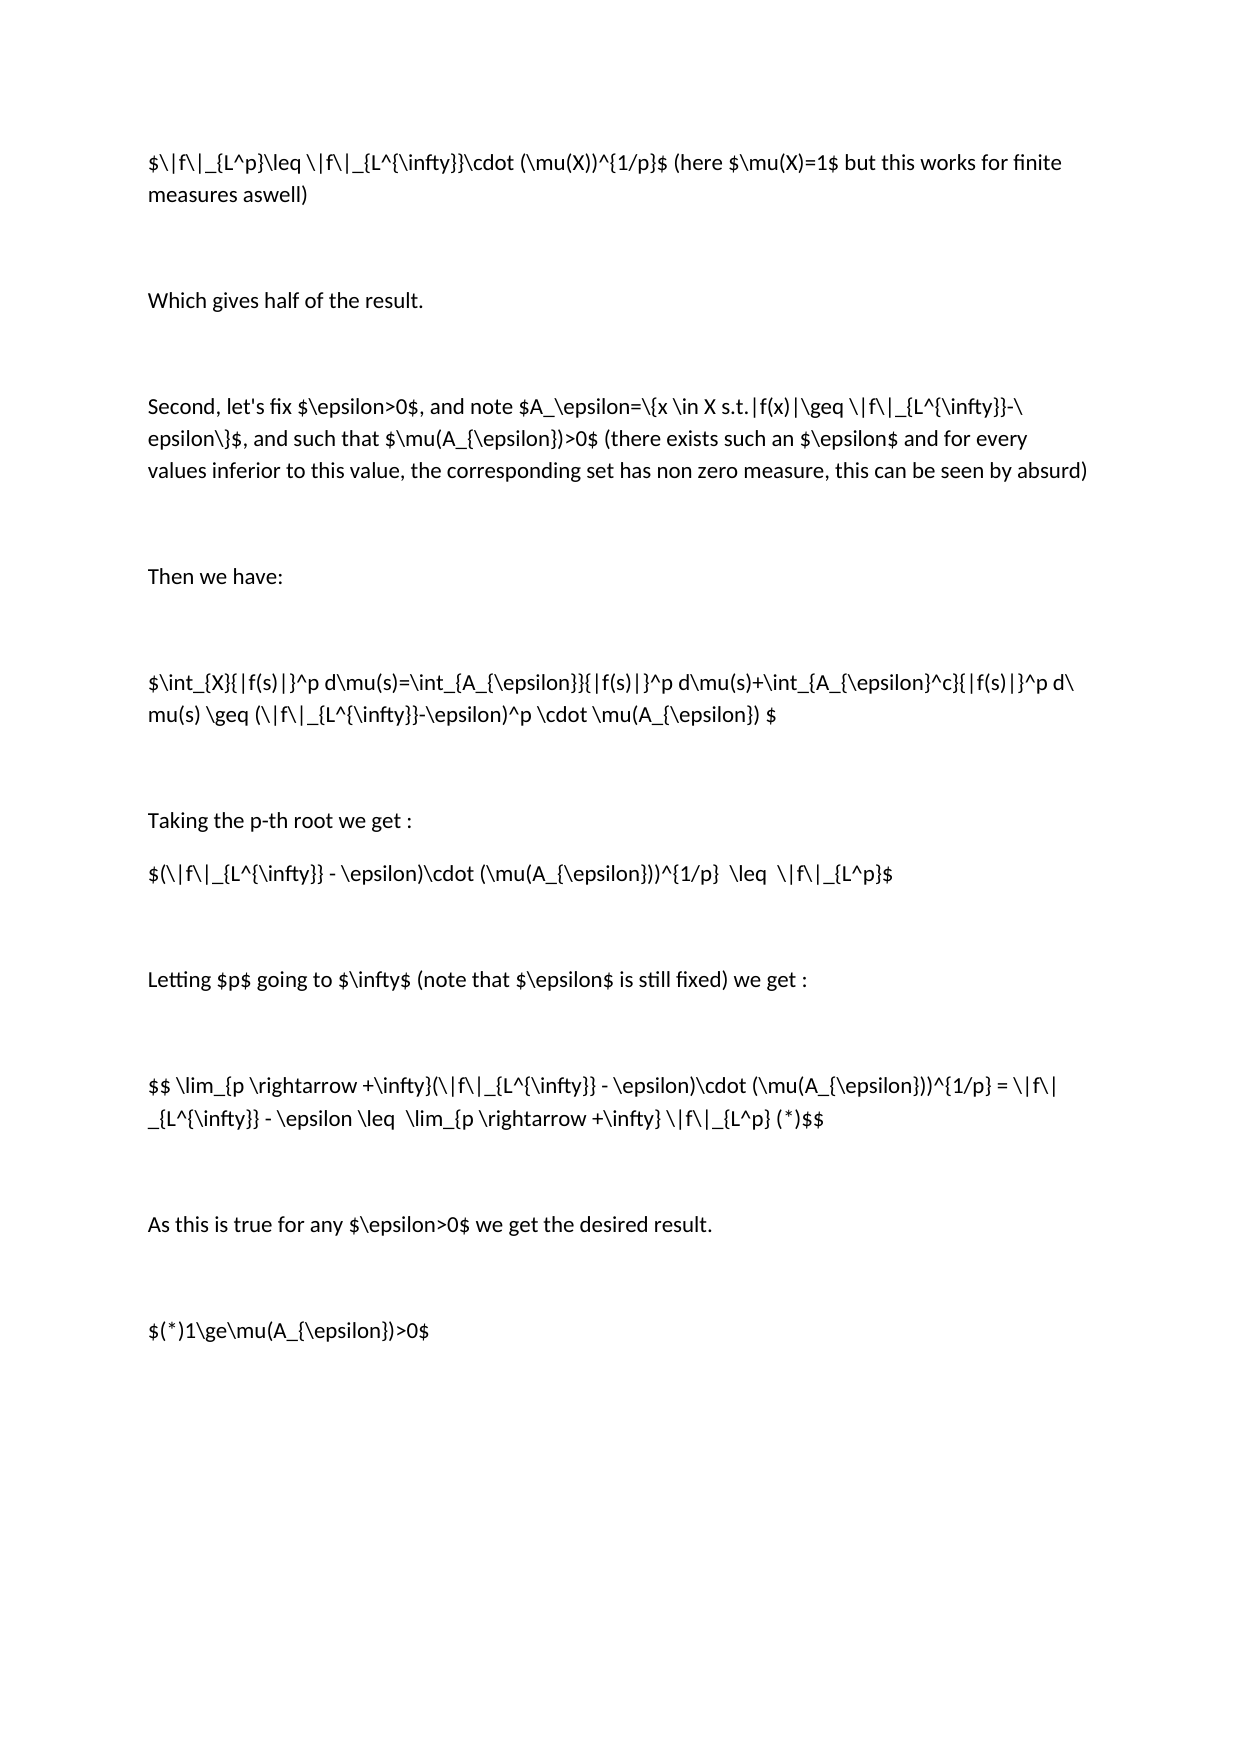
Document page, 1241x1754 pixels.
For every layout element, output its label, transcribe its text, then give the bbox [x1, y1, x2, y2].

text $\int_{X}{|f(s)|}^p d\mu(s)=\int_{A_{\epsilon}}{|f(s)|}^p d\mu(s)+\int_{A_{\epsilon}^c}{|f(s)|}^p d\mu(s) \geq (\|f\|_{L^{\infty}}-\epsilon)^p \cdot \mu(A_{\epsilon}) $ [148, 668, 1093, 728]
text $(\|f\|_{L^{\infty}} - \epsilon)\cdot (\mu(A_{\epsilon}))^{1/p} \leq \|f\|_{L^p}$ [148, 859, 1093, 888]
text As this is true for any $\epsilon>0$ we get the desired result. [148, 1210, 1093, 1238]
text Then we have: [148, 562, 1093, 590]
text $\|f\|_{L^p}\leq \|f\|_{L^{\infty}}\cdot (\mu(X))^{1/p}$ (here $\mu(X)=1$ but this works for finite measures aswell) [148, 148, 1093, 208]
text Taking the p-th root we get : [148, 807, 1093, 834]
text Letting $p$ going to $\infty$ (note that $\epsilon$ is still fixed) we get : [148, 966, 1093, 994]
text Second, let's fix $\epsilon>0$, and note $A_\epsilon=\{x \in X s.t.|f(x)|\geq \|f\|_{L^{\infty}}-\epsilon\}$, and such that $\mu(A_{\epsilon})>0$ (there exists such an $\epsilon$ and for every values inferior to this value, the corresponding set has non zero measure, this can be seen by absurd) [148, 392, 1093, 484]
text $$ \lim_{p \rightarrow +\infty}(\|f\|_{L^{\infty}} - \epsilon)\cdot (\mu(A_{\epsilon}))^{1/p} = \|f\|_{L^{\infty}} - \epsilon \leq \lim_{p \rightarrow +\infty} \|f\|_{L^p} (*)$$ [148, 1072, 1093, 1132]
text $(*)1\ge\mu(A_{\epsilon})>0$ [148, 1316, 1093, 1344]
text Which gives half of the result. [148, 286, 1093, 314]
